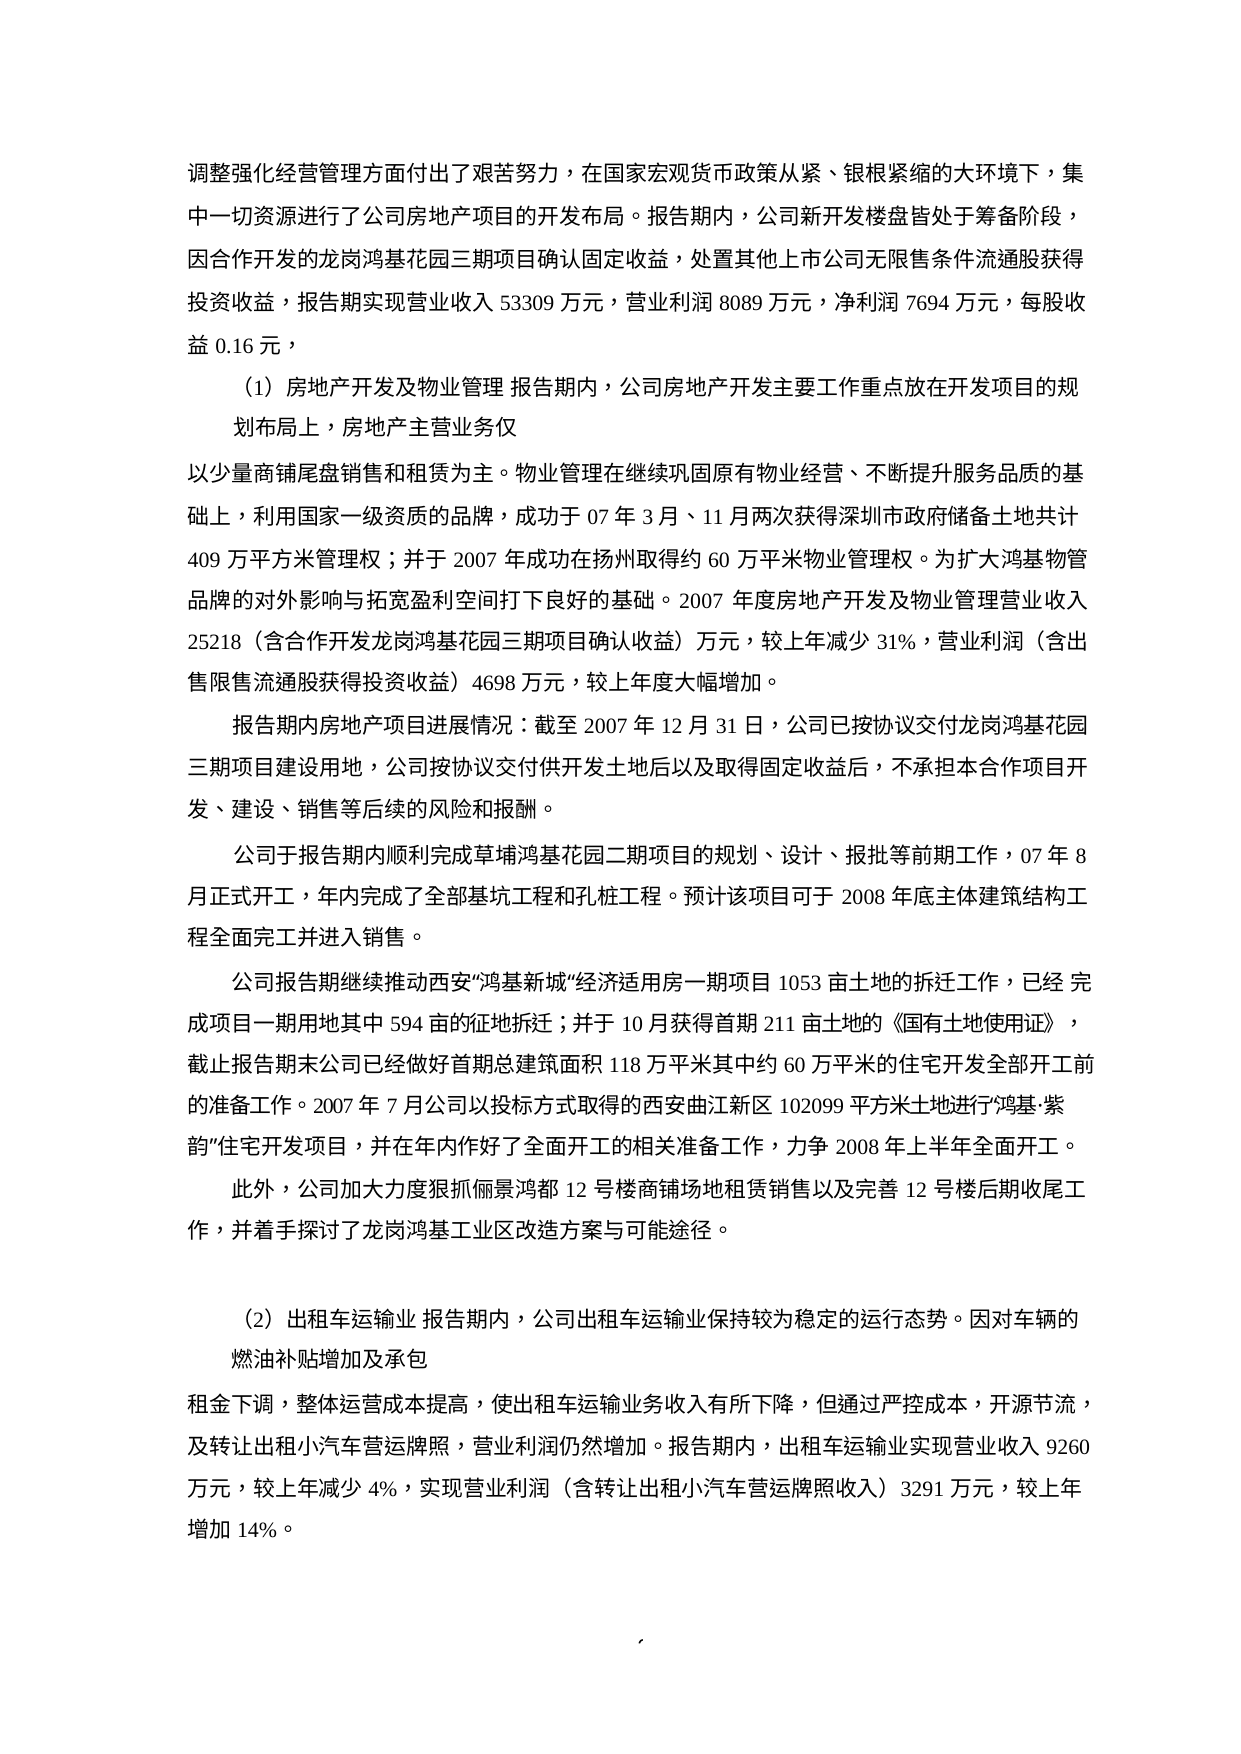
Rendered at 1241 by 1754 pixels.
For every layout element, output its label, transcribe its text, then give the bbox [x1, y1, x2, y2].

text 此外，公司加大力度狠抓俪景鸿都 12 号楼商铺场地租赁销售以及完善 12 号楼后期收尾工 作，并着手探讨了龙岗鸿基工业区改造方案与可能途径。 [187, 1174, 1089, 1244]
text 409 万平方米管理权；并于 2007 年成功在扬州取得约 60 万平米物业管理权。为扩大鸿基物管 品牌的对外影响与拓宽盈利空间打下良好的基础。2007 年度房地产开发及物业管理营业收入 25218（含合作开发龙岗鸿基花园三期项目确认收益）万元，较上年减少 31%，营业利润（含出 售限售流通股获得投资收益）4698 万元，较上年度大幅增加。 [187, 544, 1089, 697]
text 公司于报告期内顺利完成草埔鸿基花园二期项目的规划、设计、报批等前期工作，07 年 8 [233, 840, 1100, 870]
text 报告期内房地产项目进展情况：截至 2007 年 12 月 31 日，公司已按协议交付龙岗鸿基花园 三期项目建设用地，公司按协议交付供开发土地后以及取得固定收益后，不承担本合作项目开 发、建设、销售等后续的风险和报酬。 [187, 710, 1088, 824]
text 租金下调，整体运营成本提高，使出租车运输业务收入有所下降，但通过严控成本，开源节流， 及转让出租小汽车营运牌照，营业利润仍然增加。报告期内，出租车运输业实现营业收入 9260 万元，较上年减少 4%，实现营业利润（含转让出租小汽车营运牌照收入）3291 万元，较上年 增加 14%。 [187, 1389, 1100, 1544]
text 益 0.16 元， [187, 331, 1111, 360]
text 调整强化经营管理方面付出了艰苦努力，在国家宏观货币政策从紧、银根紧缩的大环境下，集 中一切资源进行了公司房地产项目的开发布局。报告期内，公司新开发楼盘皆处于筹备阶段， 因合作开发的龙岗鸿基花园三期项目确认固定收益，处置其他上市公司无限售条件流通股获得 投资收益，报告期实现营业收入 53309 万元，营业利润 8089 万元，净利润 7694 万元，每股收 [187, 158, 1088, 317]
text 月正式开工，年内完成了全部基坑工程和孔桩工程。预计该项目可于 2008 年底主体建筑结构工 程全面完工并进入销售。 [187, 881, 1088, 951]
text 以少量商铺尾盘销售和租赁为主。物业管理在继续巩固原有物业经营、不断提升服务品质的基 础上，利用国家一级资质的品牌，成功于 07 年 3 月、11 月两次获得深圳市政府储备土地共计 [187, 457, 1088, 530]
text （2）出租车运输业 报告期内，公司出租车运输业保持较为稳定的运行态势。因对车辆的燃油补贴增加及承包 [231, 1304, 1100, 1374]
text （1）房地产开发及物业管理 报告期内，公司房地产开发主要工作重点放在开发项目的规划布局上，房地产主营业务仅 [231, 372, 1089, 442]
text 公司报告期继续推动西安“鸿基新城“经济适用房一期项目 1053 亩土地的拆迁工作，已经 完成项目一期用地其中 594 亩的征地拆迁；并于 10 月获得首期 211 亩土地的《国有土地使用证》， 截止报告期末公司已经做好首期总建筑面积 118 万平米其中约 60 万平米的住宅开发全部开工前 的准备工作。2007 年 7 月公司以投标方式取得的西安曲江新区 102099 平方米土地进行“鸿基·紫 韵”住宅开发项目，并在年内作好了全面开工的相关准备工作，力争 2008 年上半年全面开工。 [187, 967, 1099, 1161]
